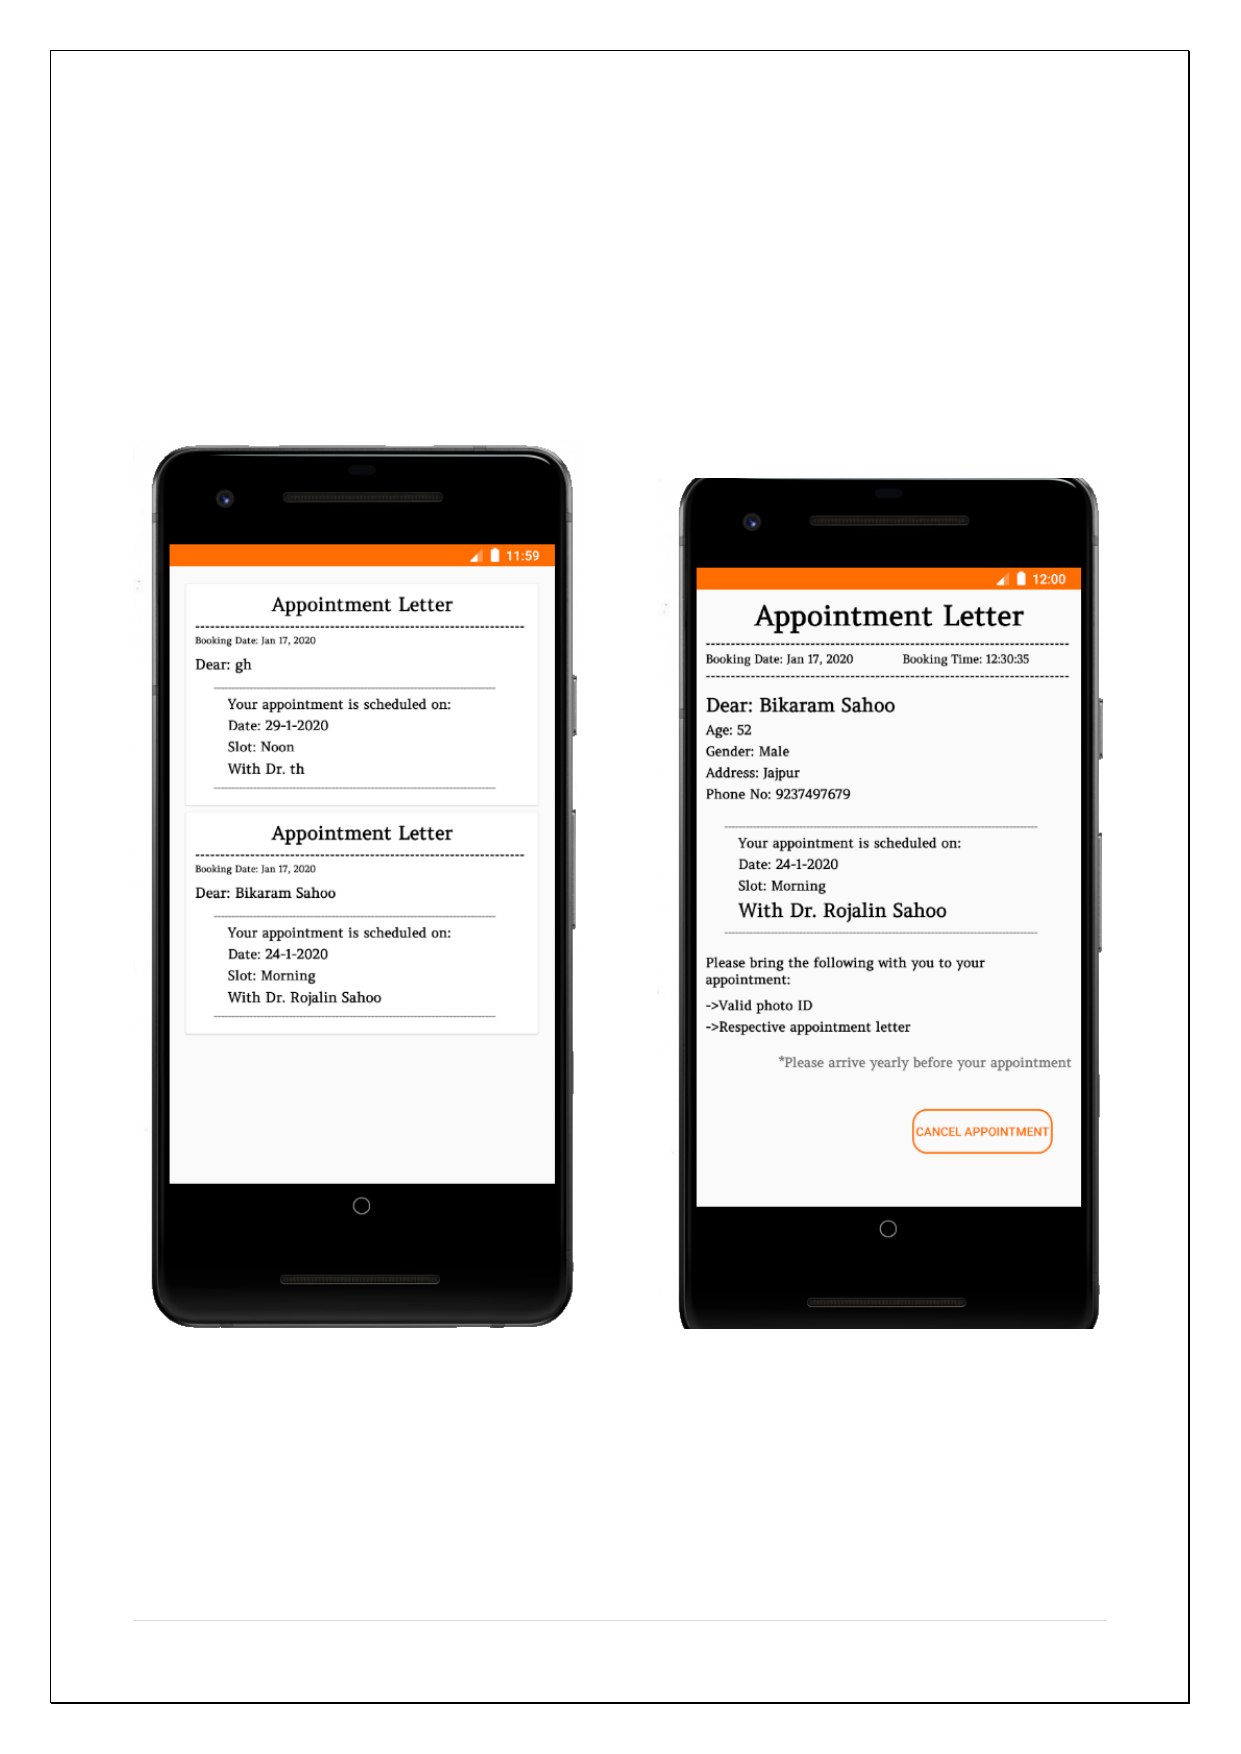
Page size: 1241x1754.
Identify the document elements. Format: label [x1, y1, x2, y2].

picture [657, 478, 1103, 1329]
picture [132, 440, 580, 1329]
